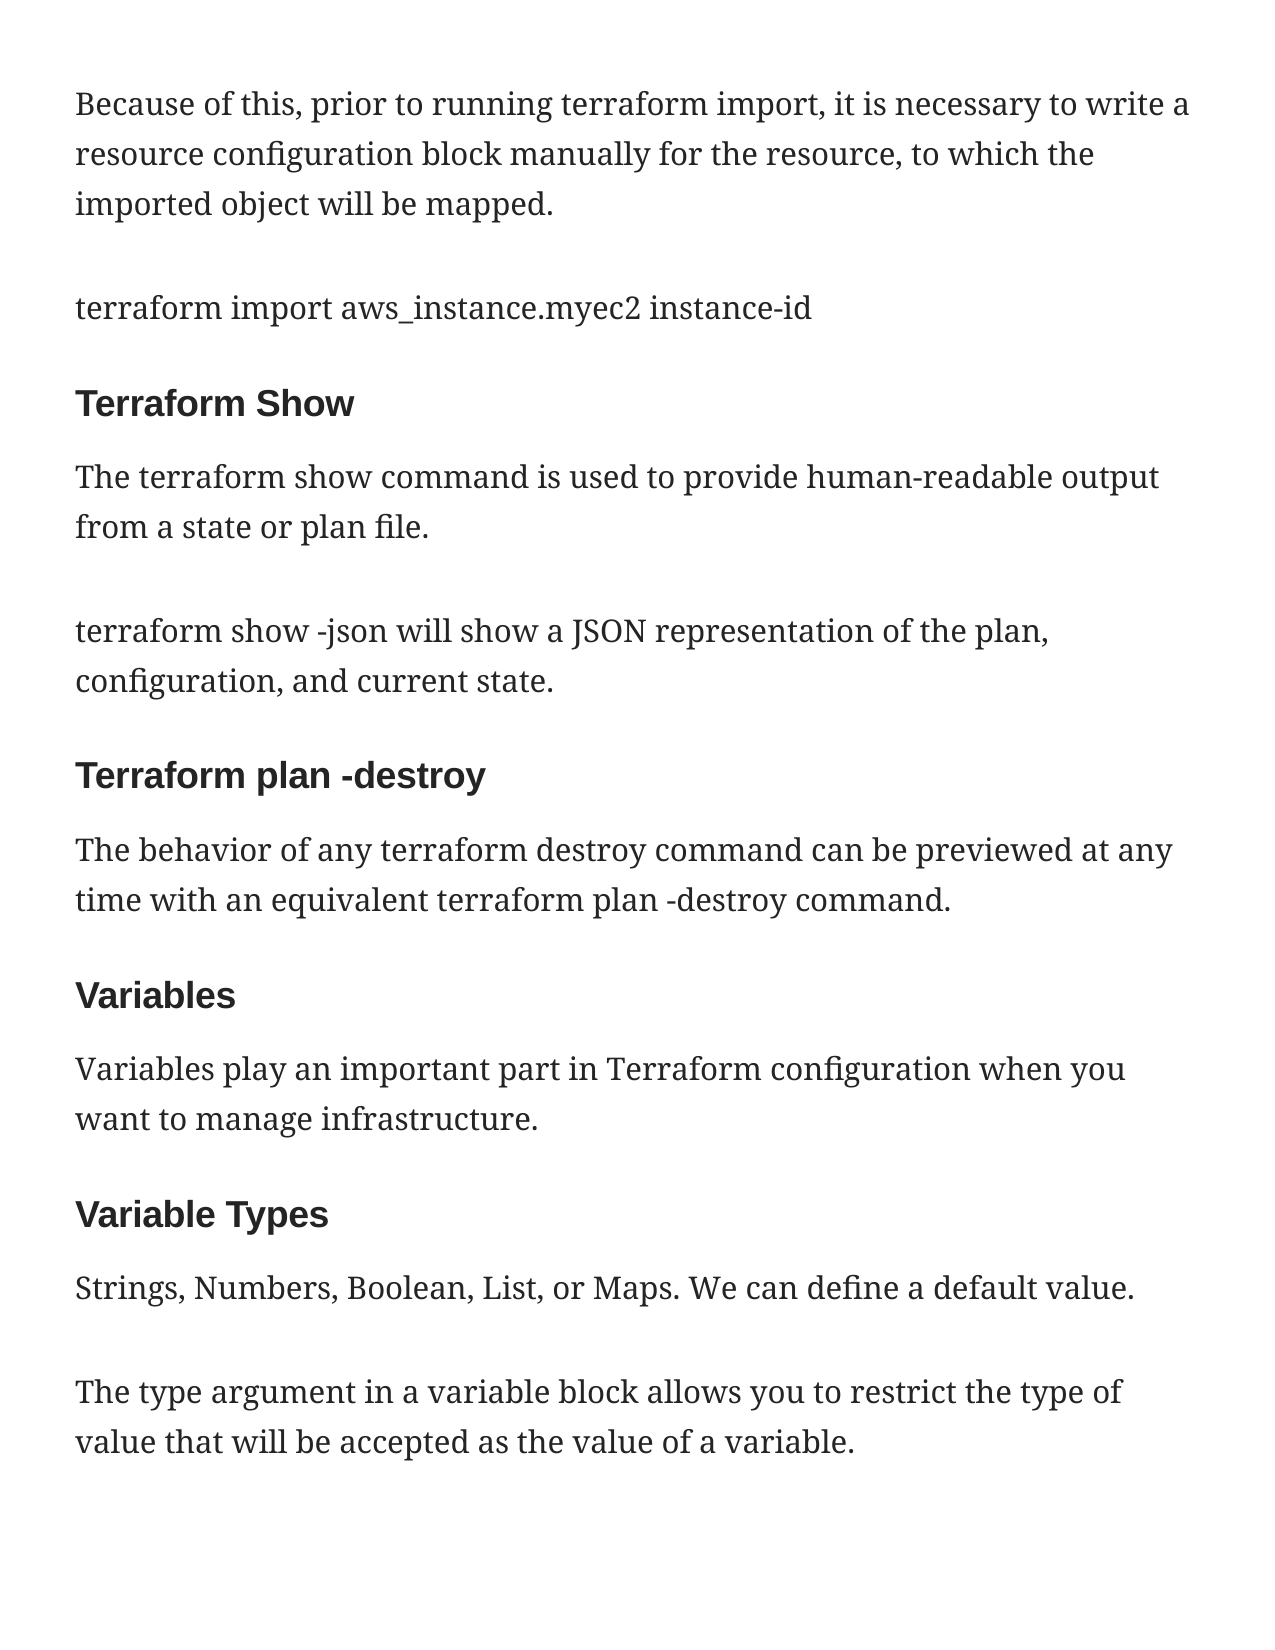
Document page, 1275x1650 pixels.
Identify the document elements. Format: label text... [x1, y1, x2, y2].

text Because of this, prior to running terraform import, it is necessary to write a resource configuration block manually for the resource, to which the imported object will be mapped. [75, 75, 1200, 225]
text The type argument in a variable block allows you to restrict the type of value that will be accepted as the value of a variable. [75, 1362, 1200, 1462]
text Terraform plan -destroy [75, 750, 1200, 797]
text terraform show -json will show a JSON representation of the plan, configuration, and current state. [75, 601, 1200, 701]
text Variable Types [75, 1188, 1200, 1235]
text terraform import aws_instance.myec2 instance-id [75, 278, 1200, 328]
text Variables [75, 969, 1200, 1016]
text The behavior of any terraform destroy command can be previewed at any time with an equivalent terraform plan -destroy command. [75, 820, 1200, 920]
text Terraform Show [75, 377, 1200, 424]
text The terraform show command is used to provide human-readable output from a state or plan file. [75, 448, 1200, 548]
text Strings, Numbers, Boolean, List, or Maps. We can define a default value. [75, 1259, 1200, 1309]
text Variables play an important part in Terraform configuration when you want to manage infrastructure. [75, 1039, 1200, 1139]
